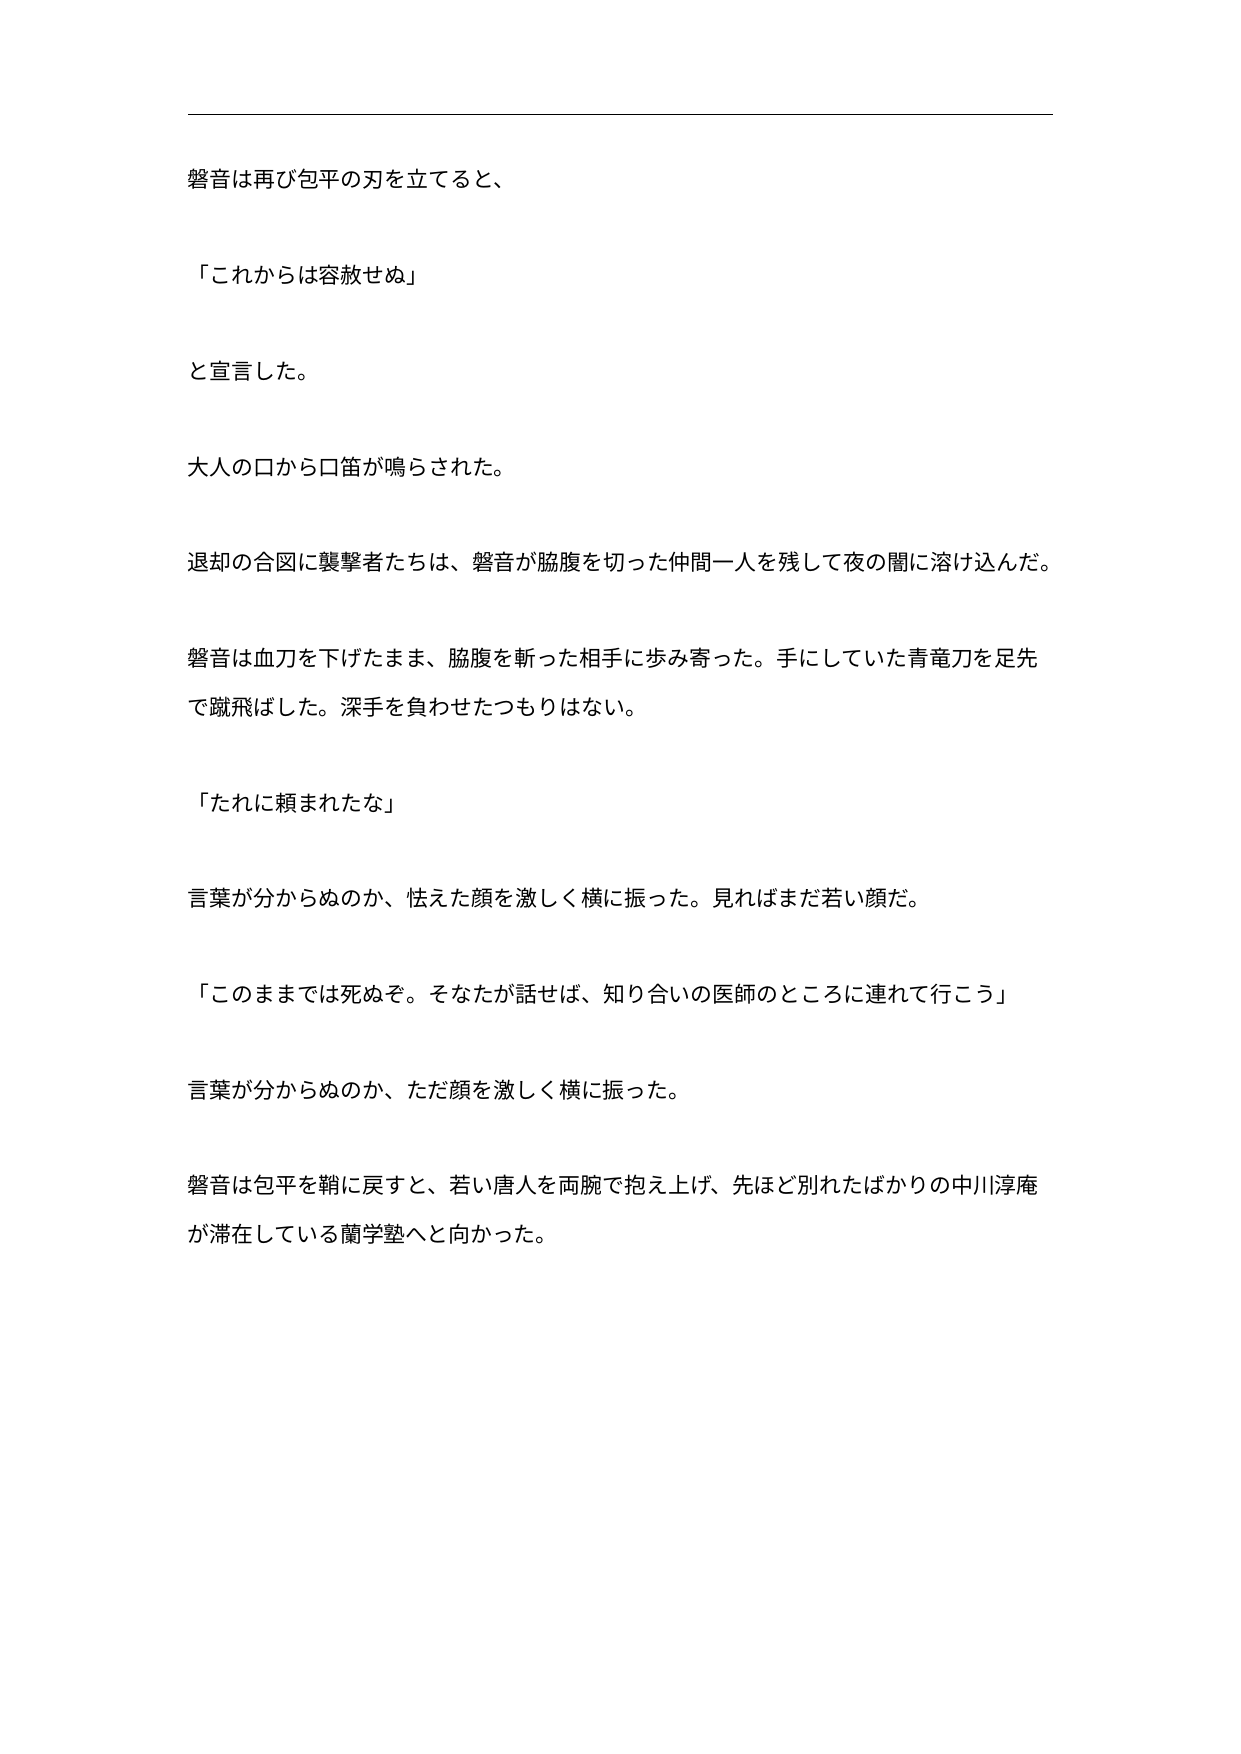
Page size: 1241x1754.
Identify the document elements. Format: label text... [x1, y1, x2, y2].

text と宣言した。 [187, 353, 1053, 386]
text 言葉が分からぬのか、ただ顔を激しく横に振った。 [187, 1072, 1053, 1105]
text 言葉が分からぬのか、怯えた顔を激しく横に振った。見ればまだ若い顔だ。 [187, 881, 1053, 913]
text 磐音は再び包平の刃を立てると、 [187, 162, 1053, 194]
text 磐音は血刀を下げたまま、脇腹を斬った相手に歩み寄った。手にしていた青竜刀を足先で蹴飛ばした。深手を負わせたつもりはない。 [187, 641, 1053, 722]
text 磐音は包平を鞘に戻すと、若い唐人を両腕で抱え上げ、先ほど別れたばかりの中川淳庵が滞在している蘭学塾へと向かった。 [187, 1168, 1053, 1249]
text 大人の口から口笛が鳴らされた。 [187, 449, 1053, 482]
text 「これからは容赦せぬ」 [187, 258, 1053, 290]
text 退却の合図に襲撃者たちは、磐音が脇腹を切った仲間一人を残して夜の闇に溶け込んだ。 [187, 545, 1053, 577]
text 「たれに頼まれたな」 [187, 785, 1053, 818]
text 「このままでは死ぬぞ。そなたが話せば、知り合いの医師のところに連れて行こう」 [187, 977, 1053, 1009]
